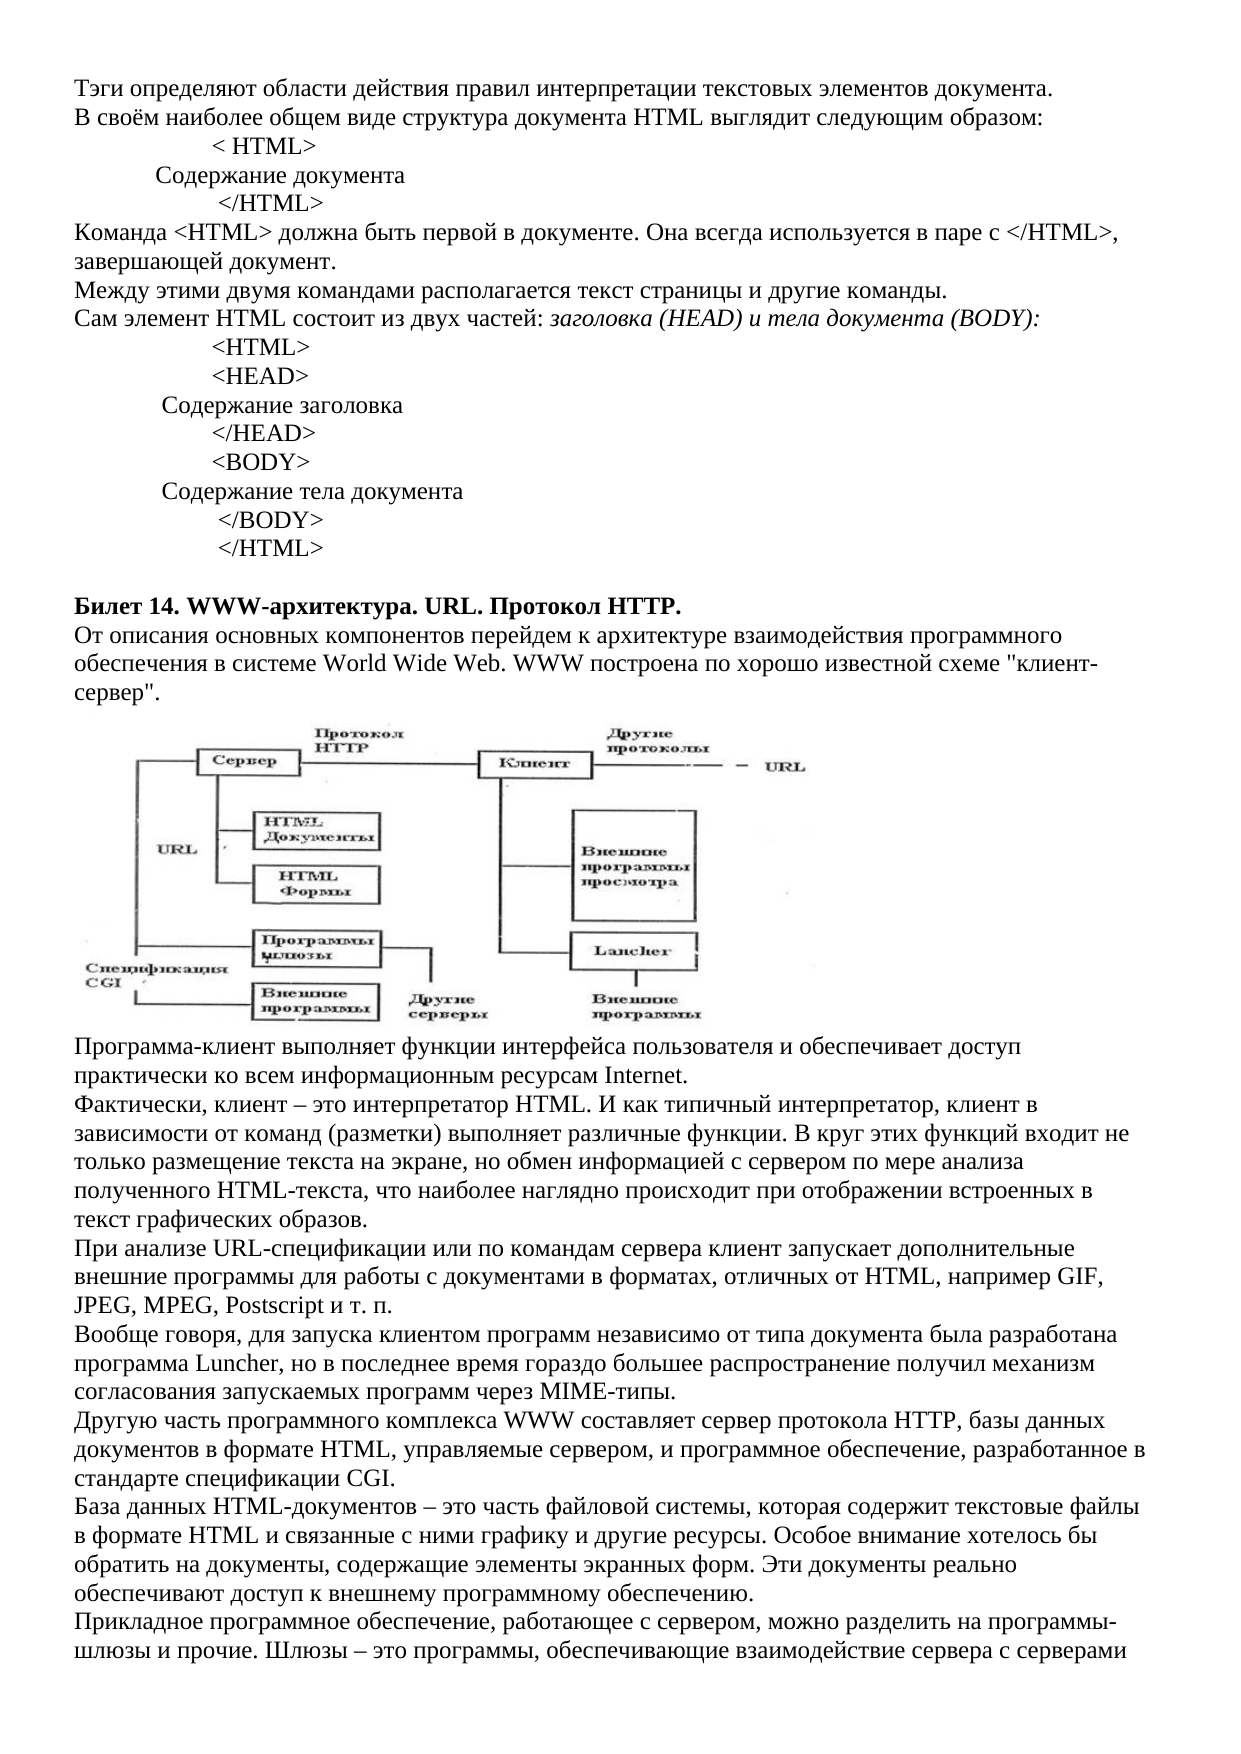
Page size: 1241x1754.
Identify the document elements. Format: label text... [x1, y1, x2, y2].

text Тэги определяют области действия правил интерпретации текстовых элементов документа. [74, 73, 1148, 102]
text < HTML> [74, 131, 1148, 160]
text Содержание тела документа [74, 476, 1148, 505]
text Сам элемент HTML состоит из двух частей: заголовка (HEAD) и тела документа (BODY): [74, 303, 1148, 332]
text Содержание документа [74, 160, 1148, 188]
text База данных HTML-документов – это часть файловой системы, которая содержит текстовые файлы в формате HTML и связанные с ними графику и другие ресурсы. Особое внимание хотелось бы обратить на документы, содержащие элементы экранных форм. Эти документы реально обеспечивают доступ к внешнему программному обеспечению. [74, 1491, 1148, 1606]
text </HTML> [74, 533, 1148, 562]
text Вообще говоря, для запуска клиентом программ независимо от типа документа была разработана программа Luncher, но в последнее время гораздо большее распространение получил механизм согласования запускаемых программ через MIME-типы. [74, 1319, 1148, 1405]
text Билет 14. WWW-архитектура. URL. Протокол HTTP. [74, 591, 1148, 620]
picture [80, 706, 817, 1032]
text Содержание заголовка [74, 390, 1148, 418]
text Команда <HTML> должна быть первой в документе. Она всегда используется в паре с </HTML>, завершающей документ. [74, 217, 1148, 275]
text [74, 1606, 1148, 1664]
text Другую часть программного комплекса WWW составляет сервер протокола HTTP, базы данных документов в формате HTML, управляемые сервером, и программное обеспечение, разработанное в стандарте спецификации CGI. [74, 1405, 1148, 1491]
text </HTML> [74, 188, 1148, 217]
text В своём наиболее общем виде структура документа HTML выглядит следующим образом: [74, 102, 1148, 131]
text Между этими двумя командами располагается текст страницы и другие команды. [74, 275, 1148, 303]
text <HTML> [74, 332, 1148, 361]
text </HEAD> [74, 418, 1148, 447]
text При анализе URL-спецификации или по командам сервера клиент запускает дополнительные внешние программы для работы с документами в форматах, отличных от HTML, например GIF, JPEG, MPEG, Postscript и т. п. [74, 1233, 1148, 1319]
text Программа-клиент выполняет функции интерфейса пользователя и обеспечивает доступ практически ко всем информационным ресурсам Internet. [74, 1031, 1148, 1089]
text <BODY> [74, 447, 1148, 476]
text <HEAD> [74, 361, 1148, 390]
text Фактически, клиент – это интерпретатор HTML. И как типичный интерпретатор, клиент в зависимости от команд (разметки) выполняет различные функции. В круг этих функций входит не только размещение текста на экране, но обмен информацией с сервером по мере анализа полученного HTML-текста, что наиболее наглядно происходит при отображении встроенных в текст графических образов. [74, 1089, 1148, 1233]
text От описания основных компонентов перейдем к архитектуре взаимодействия программного обеспечения в системе World Wide Web. WWW построена по хорошо известной схеме "клиент-сервер". [74, 620, 1148, 706]
text </BODY> [74, 505, 1148, 533]
